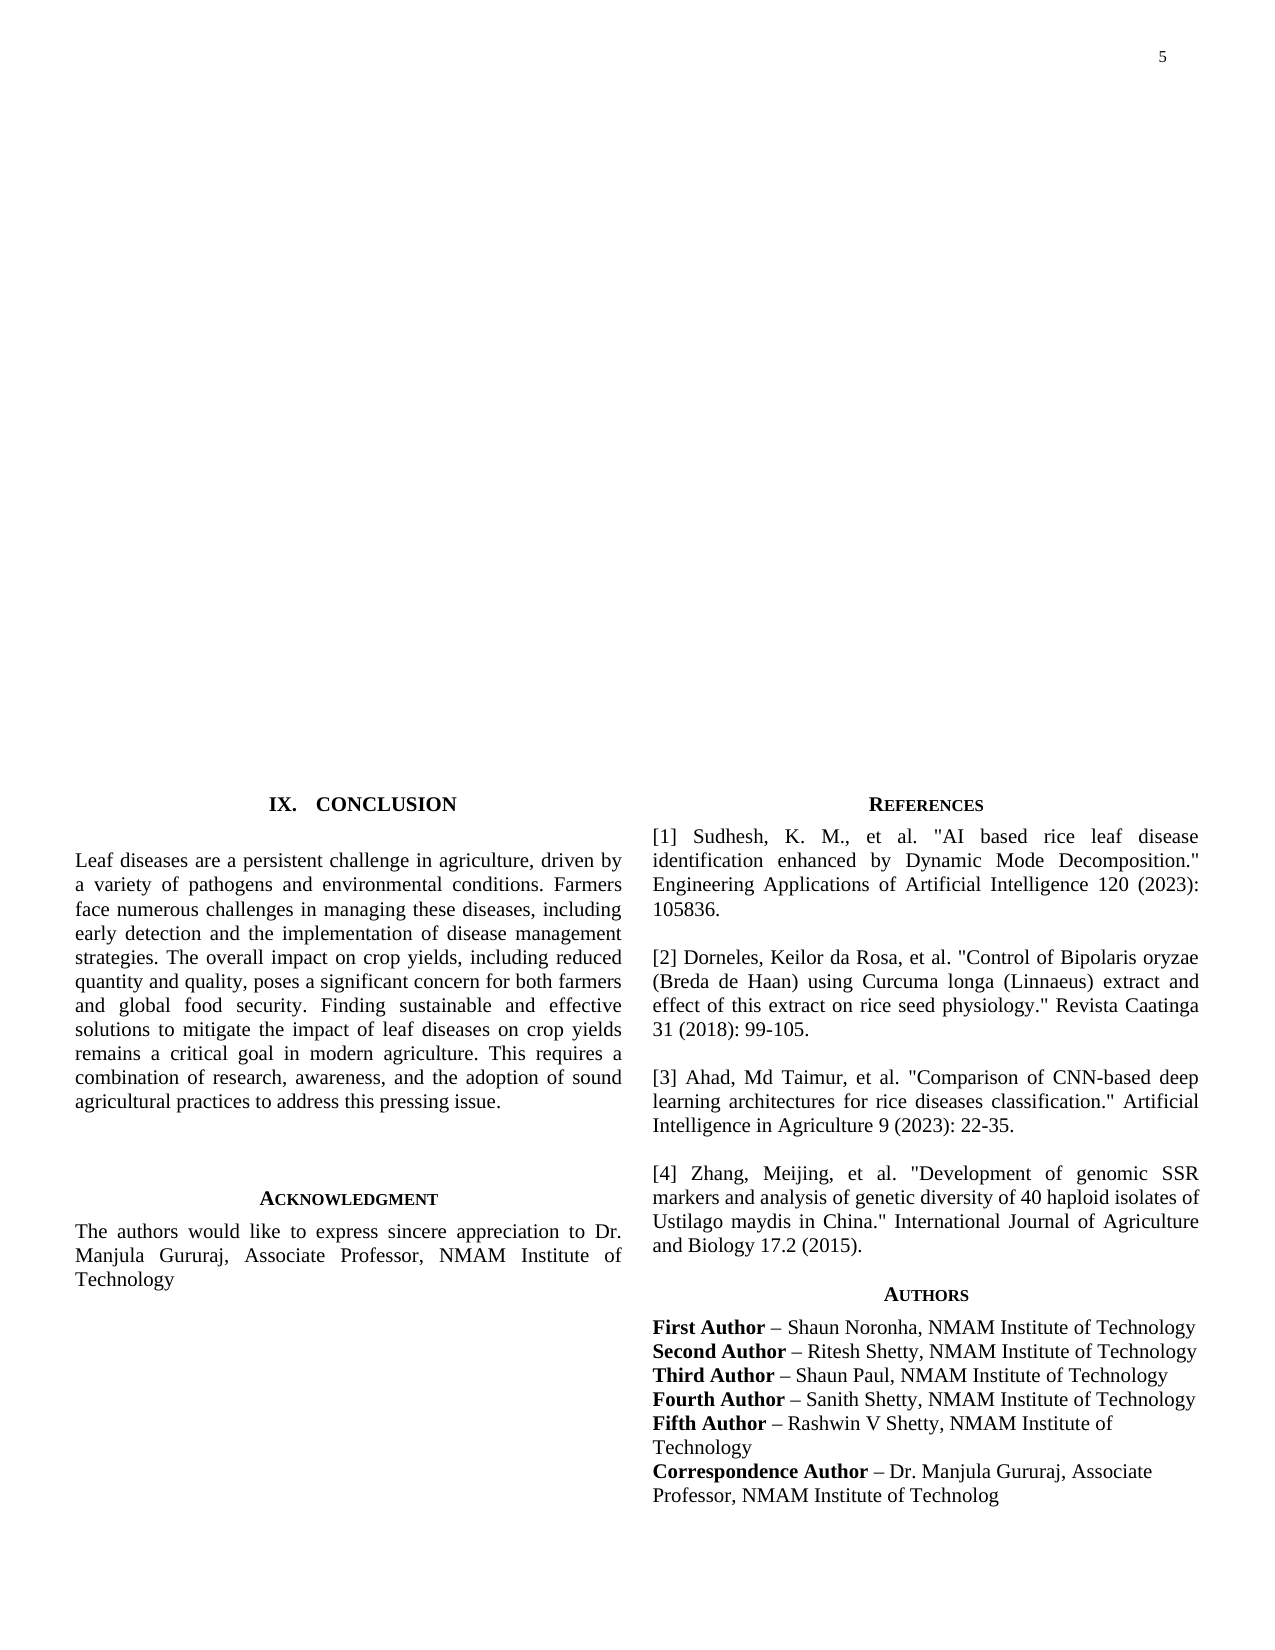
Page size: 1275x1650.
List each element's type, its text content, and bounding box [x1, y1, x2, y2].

text First Author – Shaun Noronha, NMAM Institute of Technology [652, 1315, 1200, 1339]
text [3] Ahad, Md Taimur, et al. "Comparison of CNN-based deep learning architectures for rice diseases classification." Artificial Intelligence in Agriculture 9 (2023): 22-35. [652, 1065, 1200, 1137]
text Third Author – Shaun Paul, NMAM Institute of Technology [652, 1363, 1200, 1387]
text Fourth Author – Sanith Shetty, NMAM Institute of Technology [652, 1387, 1200, 1411]
text The authors would like to express sincere appreciation to Dr. Manjula Gururaj, Associate Professor, NMAM Institute of Technology [75, 1218, 622, 1291]
text Second Author – Ritesh Shetty, NMAM Institute of Technology [652, 1339, 1200, 1363]
text References [652, 792, 1200, 816]
text Correspondence Author – Dr. Manjula Gururaj, Associate Professor, NMAM Institute of Technolog [652, 1459, 1200, 1507]
text [2] Dorneles, Keilor da Rosa, et al. "Control of Bipolaris oryzae (Breda de Haan) using Curcuma longa (Linnaeus) extract and effect of this extract on rice seed physiology." Revista Caatinga 31 (2018): 99-105. [652, 944, 1200, 1041]
text Leaf diseases are a persistent challenge in agriculture, driven by a variety of pathogens and environmental conditions. Farmers face numerous challenges in managing these diseases, including early detection and the implementation of disease management strategies. The overall impact on crop yields, including reduced quantity and quality, poses a significant concern for both farmers and global food security. Finding sustainable and effective solutions to mitigate the impact of leaf diseases on crop yields remains a critical goal in modern agriculture. This requires a combination of research, awareness, and the adoption of sound agricultural practices to address this pressing issue. [75, 848, 622, 1113]
text Fifth Author – Rashwin V Shetty, NMAM Institute of Technology [652, 1411, 1200, 1459]
text Authors [652, 1282, 1200, 1306]
text [4] Zhang, Meijing, et al. "Development of genomic SSR markers and analysis of genetic diversity of 40 haploid isolates of Ustilago maydis in China." International Journal of Agriculture and Biology 17.2 (2015). [652, 1161, 1200, 1257]
text Acknowledgment [75, 1186, 622, 1210]
text [1] Sudhesh, K. M., et al. "AI based rice leaf disease identification enhanced by Dynamic Mode Decomposition." Engineering Applications of Artificial Intelligence 120 (2023): 105836. [652, 824, 1200, 921]
list CONCLUSION [131, 792, 622, 816]
